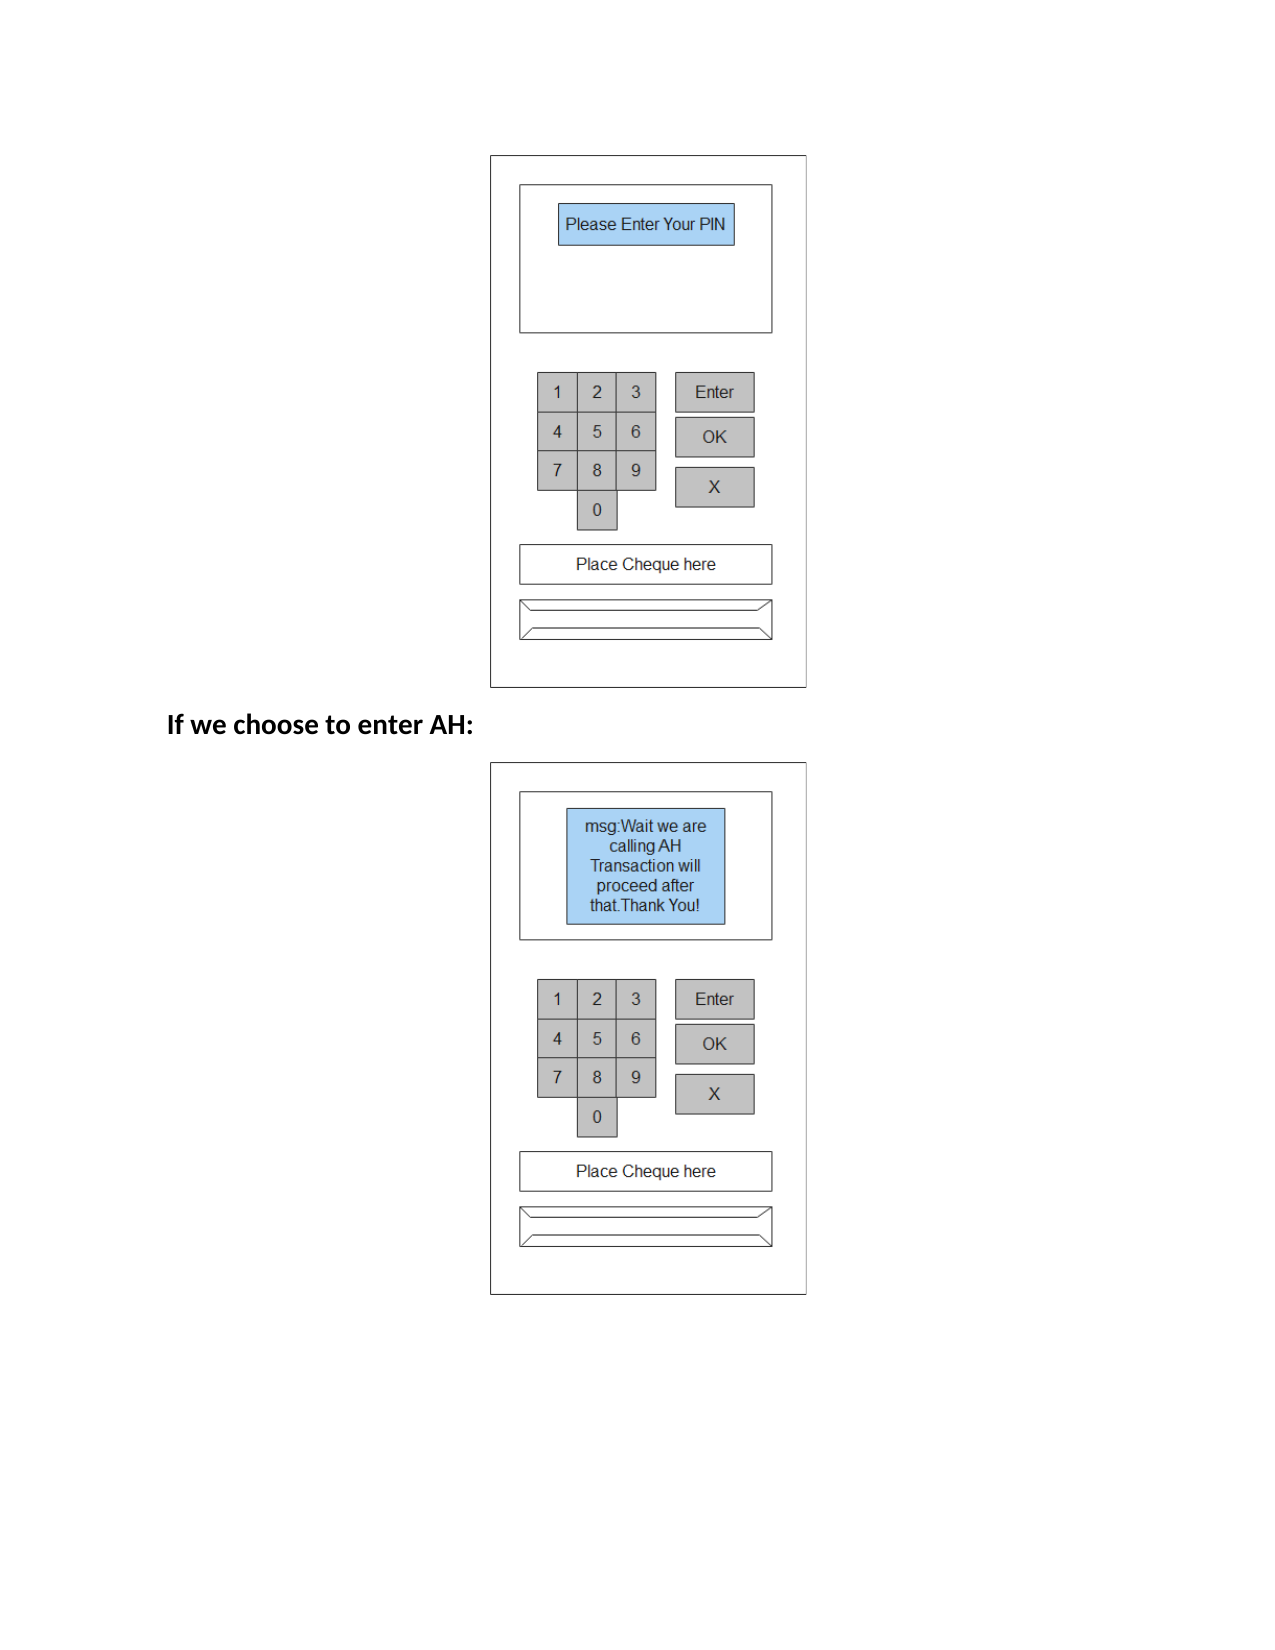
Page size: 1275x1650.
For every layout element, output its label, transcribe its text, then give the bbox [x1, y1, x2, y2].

text If we choose to enter AH: [167, 706, 1129, 742]
picture [489, 154, 807, 688]
picture [489, 761, 807, 1295]
